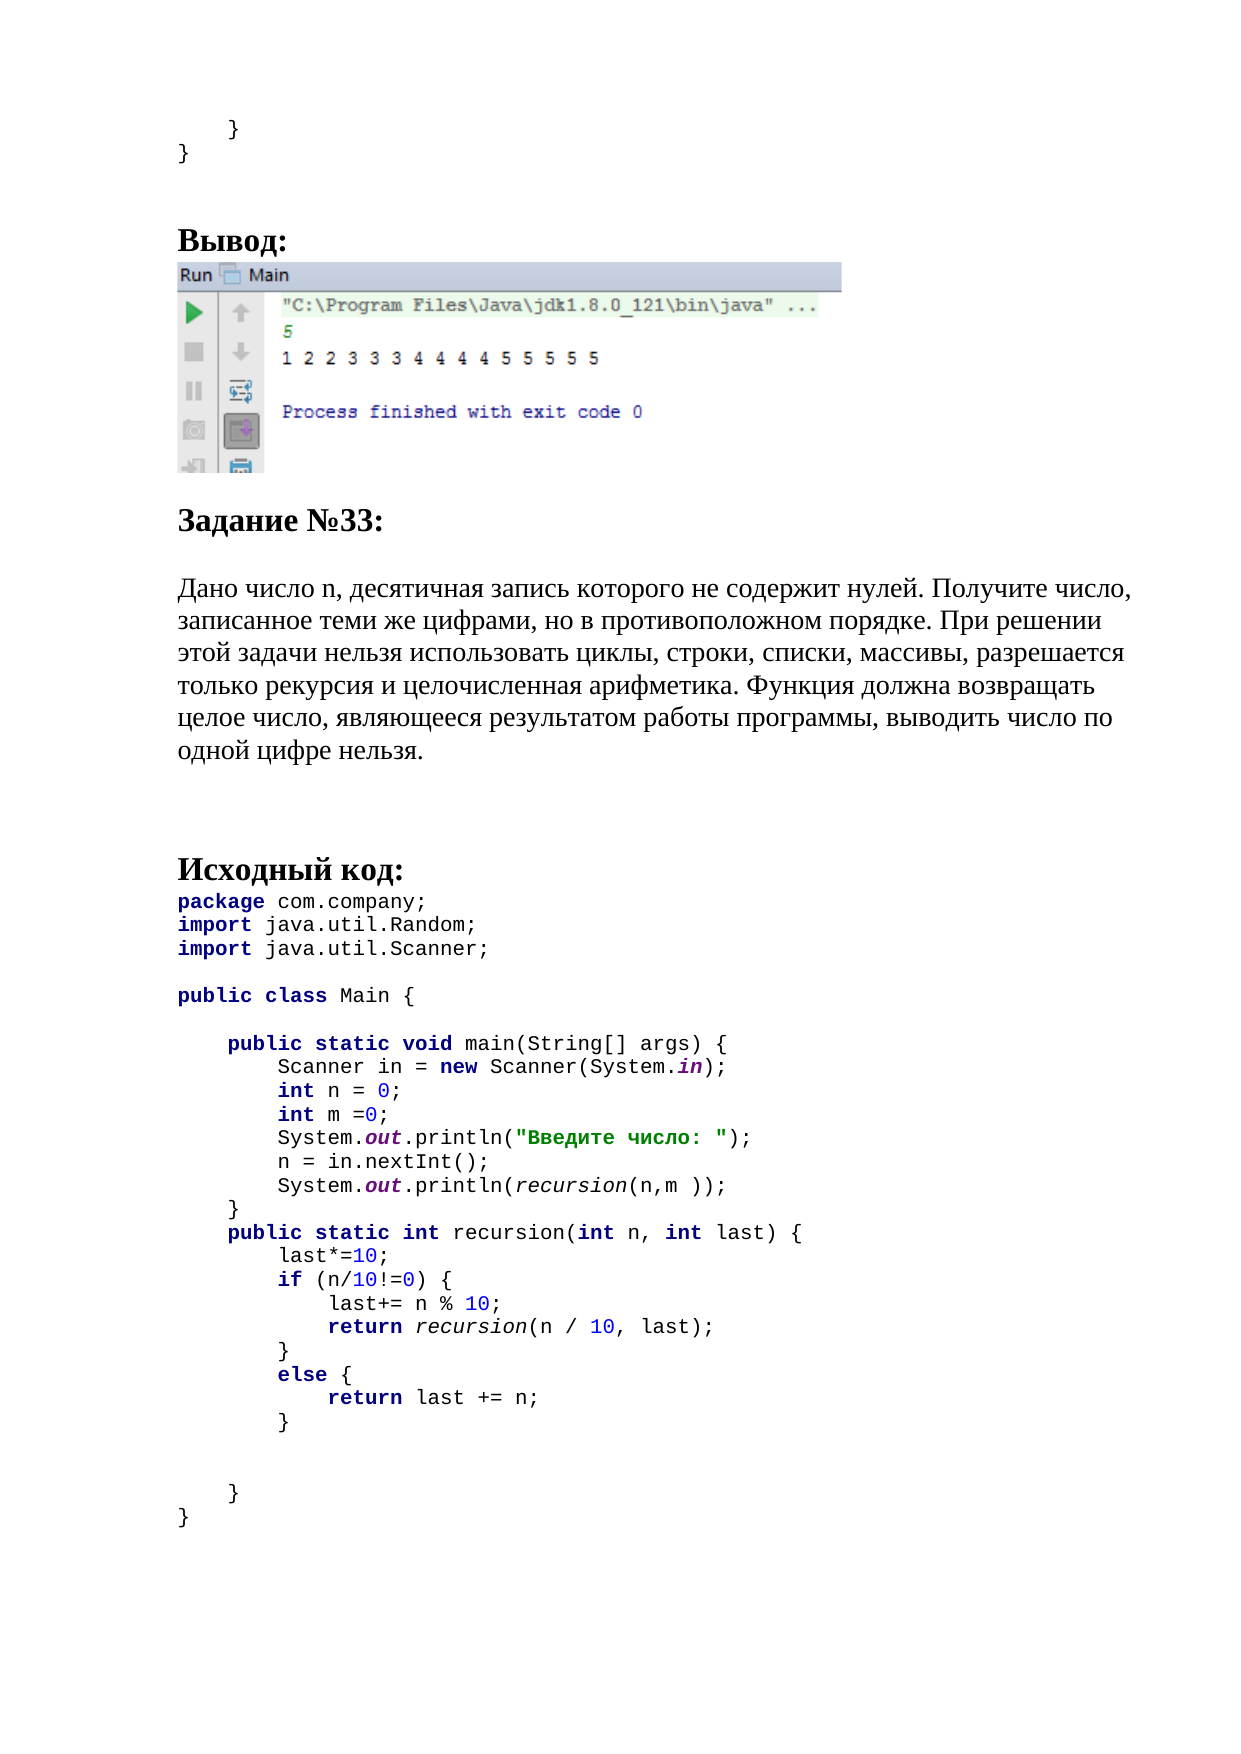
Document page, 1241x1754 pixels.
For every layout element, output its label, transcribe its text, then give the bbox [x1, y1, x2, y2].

text Дано число n, десятичная запись которого не содержит нулей. Получите число, записанное теми же цифрами, но в противоположном порядке. При решении этой задачи нельзя использовать циклы, строки, списки, массивы, разрешается только рекурсия и целочисленная арифметика. Функция должна возвращать целое число, являющееся результатом работы программы, выводить число по одной цифре нельзя. [177, 571, 1152, 765]
picture [177, 262, 842, 473]
text Задание №33: [177, 500, 1152, 538]
text Исходный код: [177, 849, 1152, 888]
text Вывод: [177, 221, 1152, 259]
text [177, 118, 1152, 165]
text package com.company; import java.util.Random; import java.util.Scanner; public class Main { public static void main(String[] args) { Scanner in = new Scanner(System.in); int n = 0; int m =0; System.out.println("Введите число: "); n = in.nextInt(); System.out.println(recursion(n,m )); } public static int recursion(int n, int last) { last*=10; if (n/10!=0) { last+= n % 10; return recursion(n / 10, last); } else { return last += n; } } } [177, 891, 1152, 1529]
